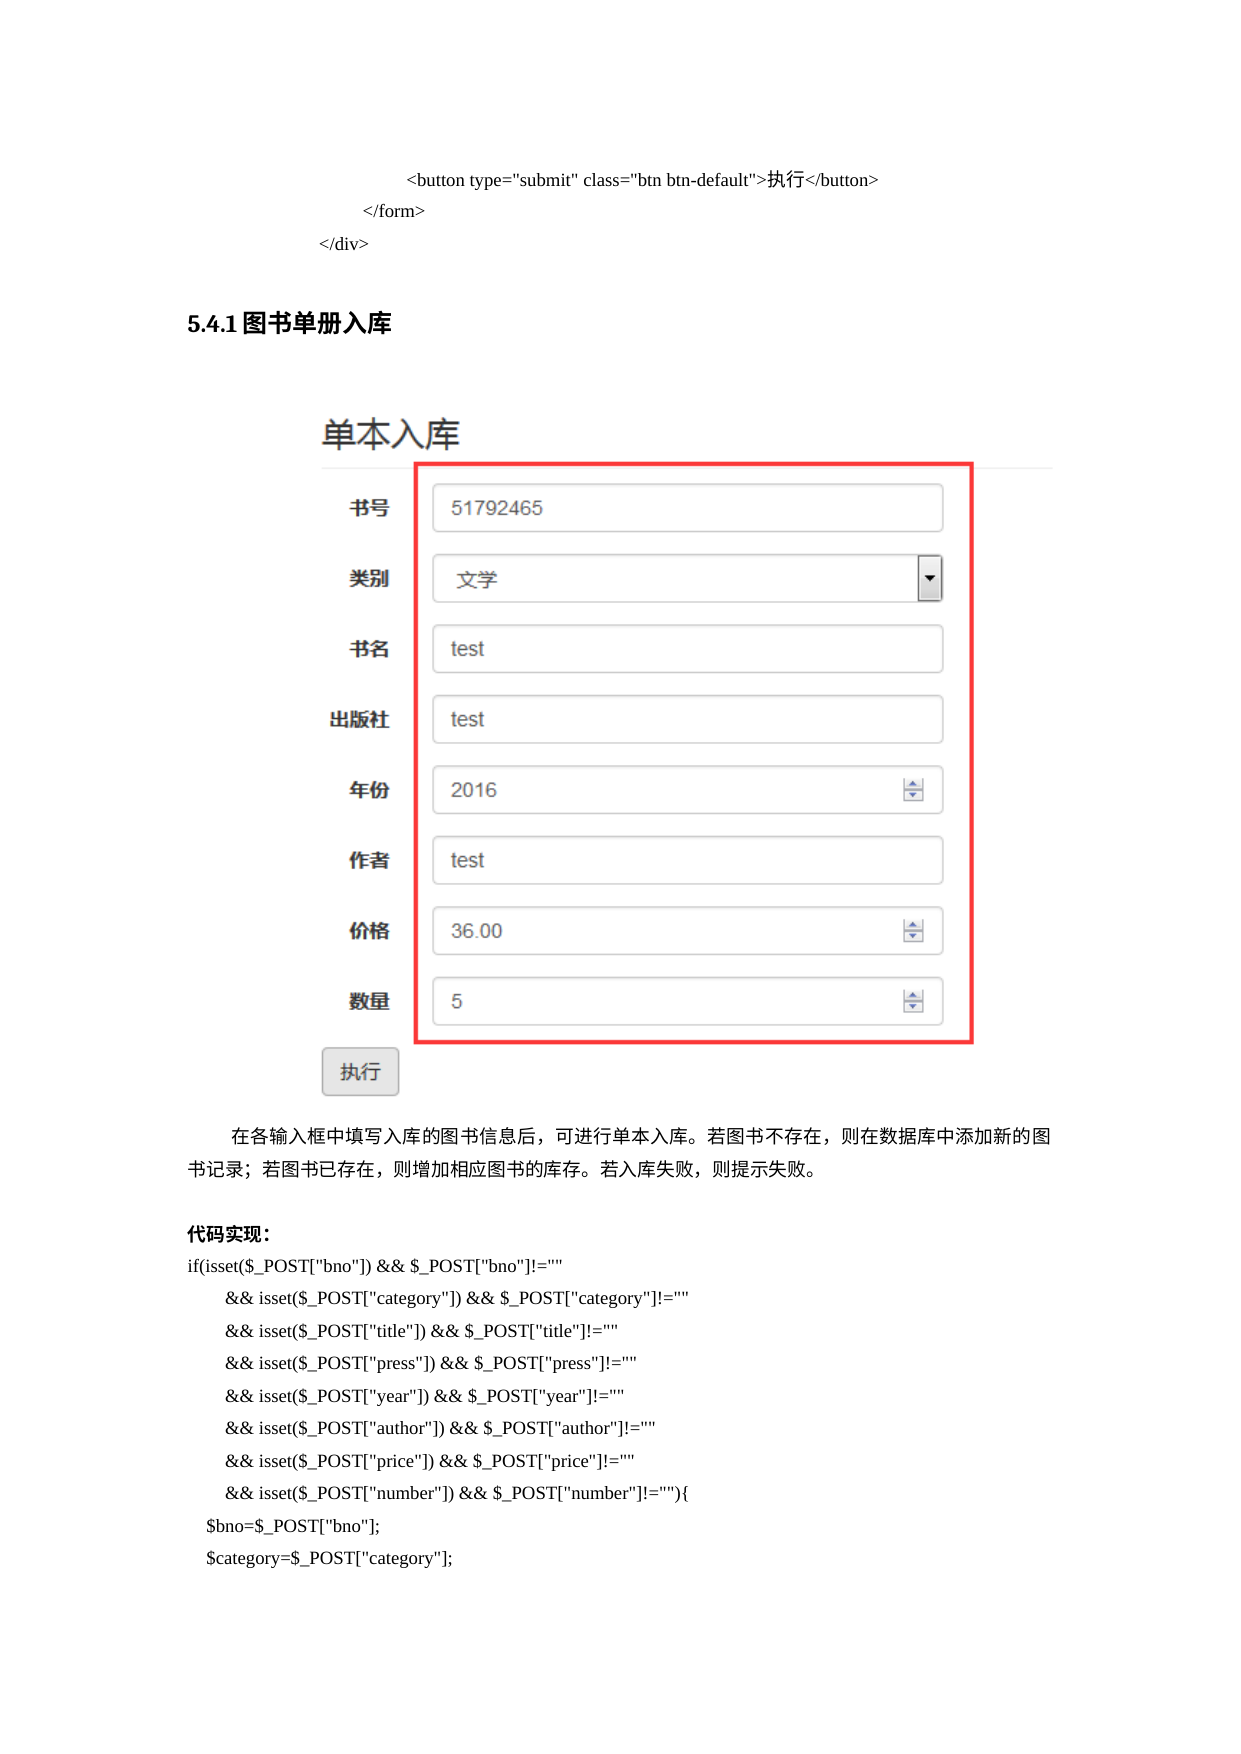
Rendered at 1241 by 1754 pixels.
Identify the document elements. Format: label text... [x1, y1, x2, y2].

subtitle 5.4.1图书单册入库 [187, 289, 1053, 354]
text && isset($_POST["press"]) && $_POST["press"]!="" [187, 1347, 1053, 1379]
text $category=$_POST["category"]; [187, 1542, 1053, 1574]
picture [187, 404, 1053, 1115]
text && isset($_POST["author"]) && $_POST["author"]!="" [187, 1412, 1053, 1444]
text && isset($_POST["number"]) && $_POST["number"]!=""){ [187, 1477, 1053, 1509]
text <button type="submit" class="btn btn-default">执行</button> [187, 162, 1053, 194]
text && isset($_POST["category"]) && $_POST["category"]!="" [187, 1282, 1053, 1314]
text $bno=$_POST["bno"]; [187, 1509, 1053, 1542]
text 在各输入框中填写入库的图书信息后，可进行单本入库。若图书不存在，则在数据库中添加新的图书记录；若图书已存在，则增加相应图书的库存。若入库失败，则提示失败。 [187, 1119, 1053, 1184]
text && isset($_POST["price"]) && $_POST["price"]!="" [187, 1444, 1053, 1477]
text </div> [187, 227, 1053, 259]
text </form> [187, 194, 1053, 227]
text if(isset($_POST["bno"]) && $_POST["bno"]!="" [187, 1249, 1053, 1282]
text && isset($_POST["title"]) && $_POST["title"]!="" [187, 1314, 1053, 1347]
text && isset($_POST["year"]) && $_POST["year"]!="" [187, 1379, 1053, 1412]
text 代码实现： [187, 1217, 1053, 1249]
